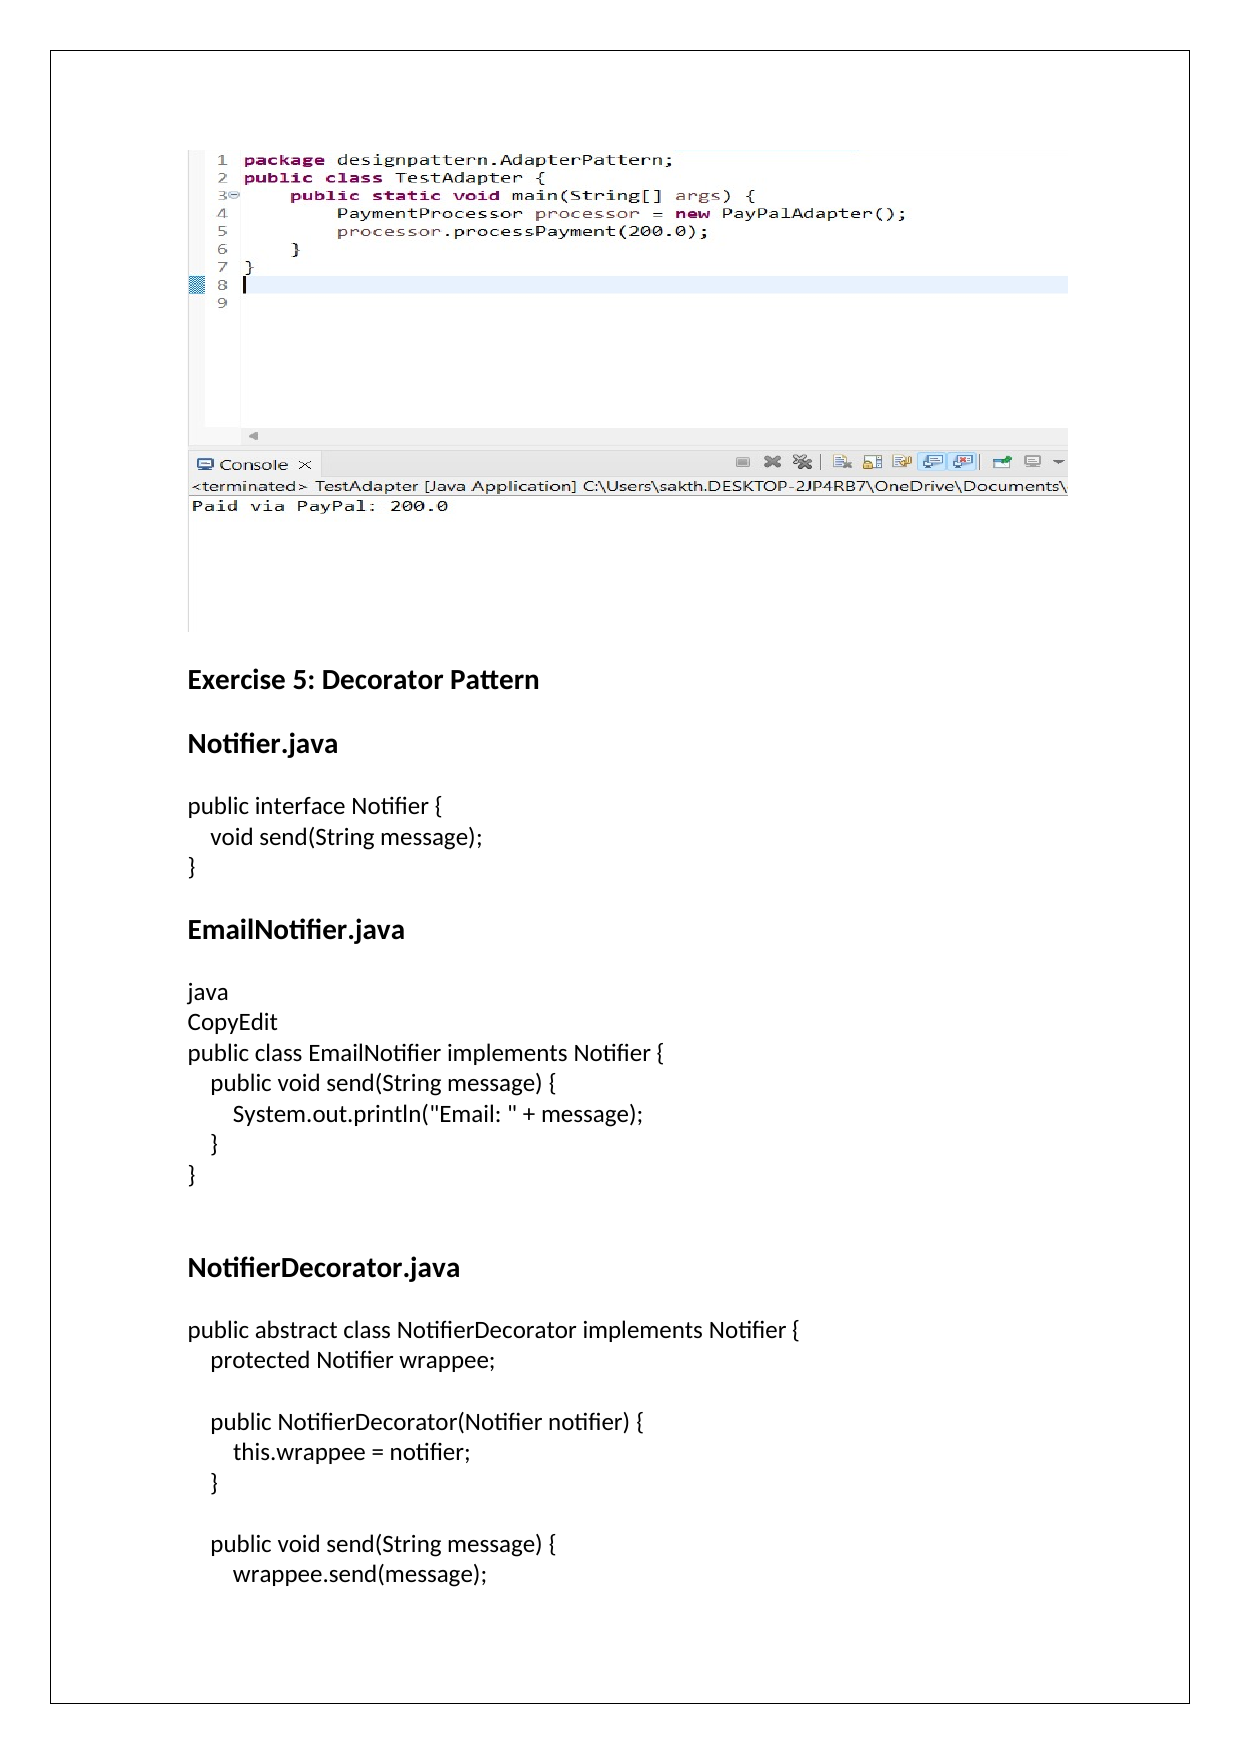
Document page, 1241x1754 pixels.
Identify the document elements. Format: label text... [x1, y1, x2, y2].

subtitle Notifier.java [187, 726, 1053, 761]
picture [187, 150, 1068, 632]
text public NotifierDecorator(Notifier notifier) { [187, 1406, 1053, 1436]
text public abstract class NotifierDecorator implements Notifier { [187, 1314, 1053, 1344]
text this.wrappee = notifier; [187, 1436, 1053, 1467]
text } [187, 1128, 1053, 1159]
text void send(String message); [187, 821, 1053, 851]
text } [187, 851, 1053, 882]
text CopyEdit [187, 1006, 1053, 1037]
text public void send(String message) { [187, 1067, 1053, 1098]
subtitle EmailNotifier.java [187, 911, 1053, 947]
text } [187, 1467, 1053, 1497]
text public interface Notifier { [187, 790, 1053, 821]
text public void send(String message) { [187, 1528, 1053, 1558]
text } [187, 1159, 1053, 1189]
text wrappee.send(message); [187, 1558, 1053, 1589]
subtitle Exercise 5: Decorator Pattern [187, 661, 1053, 696]
subtitle NotifierDecorator.java [187, 1249, 1053, 1285]
text protected Notifier wrappee; [187, 1344, 1053, 1375]
text System.out.println("Email: " + message); [187, 1098, 1053, 1128]
text java [187, 976, 1053, 1006]
text public class EmailNotifier implements Notifier { [187, 1037, 1053, 1067]
